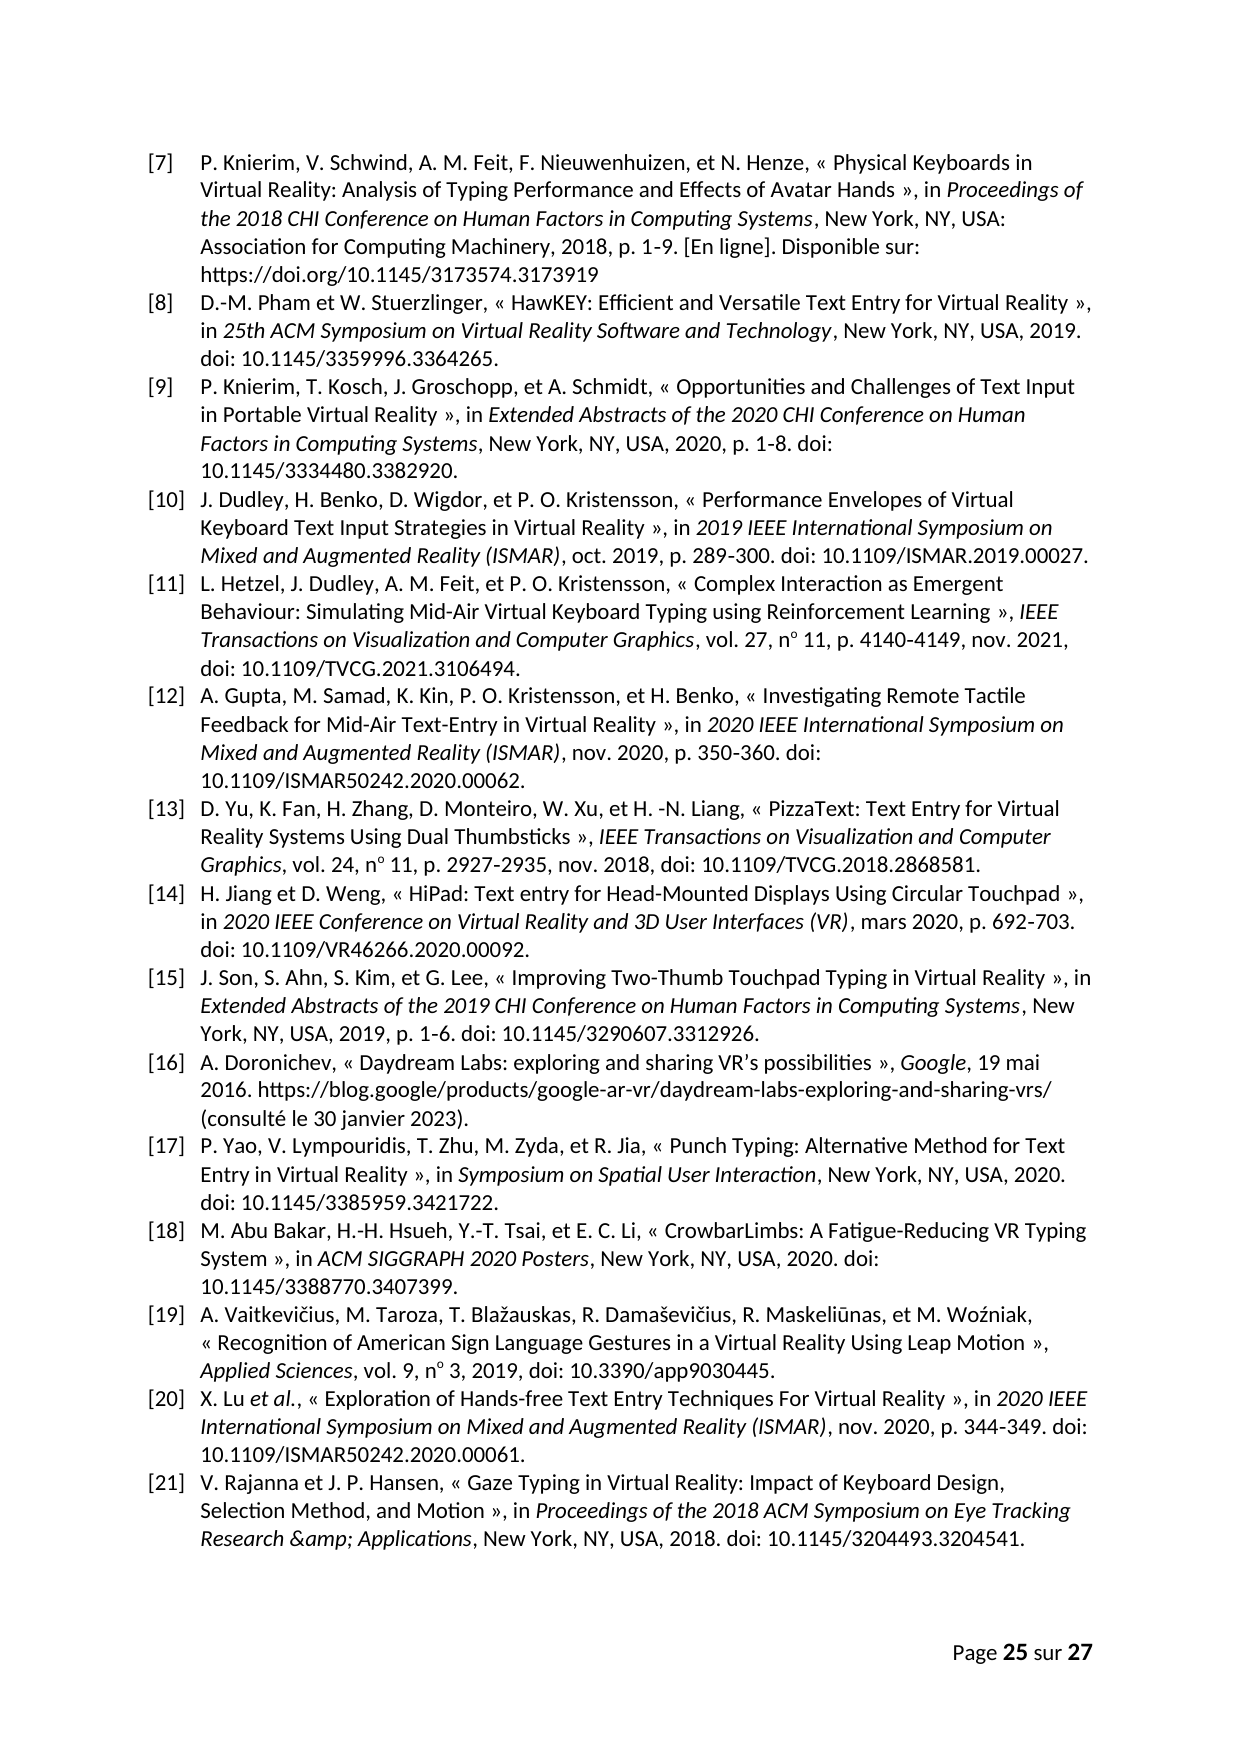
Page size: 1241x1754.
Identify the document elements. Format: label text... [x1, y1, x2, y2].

text [18] M. Abu Bakar, H.-H. Hsueh, Y.-T. Tsai, et E. C. Li, « CrowbarLimbs: A Fatigue-Reducing VR Typing System », in ACM SIGGRAPH 2020 Posters, New York, NY, USA, 2020. doi: 10.1145/3388770.3407399. [148, 1216, 1093, 1300]
text [8] D.-M. Pham et W. Stuerzlinger, « HawKEY: Efficient and Versatile Text Entry for Virtual Reality », in 25th ACM Symposium on Virtual Reality Software and Technology, New York, NY, USA, 2019. doi: 10.1145/3359996.3364265. [148, 288, 1093, 372]
text [20] X. Lu et al., « Exploration of Hands-free Text Entry Techniques For Virtual Reality », in 2020 IEEE International Symposium on Mixed and Augmented Reality (ISMAR), nov. 2020, p. 344‑349. doi: 10.1109/ISMAR50242.2020.00061. [148, 1384, 1093, 1468]
text [11] L. Hetzel, J. Dudley, A. M. Feit, et P. O. Kristensson, « Complex Interaction as Emergent Behaviour: Simulating Mid-Air Virtual Keyboard Typing using Reinforcement Learning », IEEE Transactions on Visualization and Computer Graphics, vol. 27, no 11, p. 4140‑4149, nov. 2021, doi: 10.1109/TVCG.2021.3106494. [148, 569, 1093, 682]
text [16] A. Doronichev, « Daydream Labs: exploring and sharing VR’s possibilities », Google, 19 mai 2016. https://blog.google/products/google-ar-vr/daydream-labs-exploring-and-sharing-vrs/ (consulté le 30 janvier 2023). [148, 1048, 1093, 1132]
text [12] A. Gupta, M. Samad, K. Kin, P. O. Kristensson, et H. Benko, « Investigating Remote Tactile Feedback for Mid-Air Text-Entry in Virtual Reality », in 2020 IEEE International Symposium on Mixed and Augmented Reality (ISMAR), nov. 2020, p. 350‑360. doi: 10.1109/ISMAR50242.2020.00062. [148, 682, 1093, 794]
text [10] J. Dudley, H. Benko, D. Wigdor, et P. O. Kristensson, « Performance Envelopes of Virtual Keyboard Text Input Strategies in Virtual Reality », in 2019 IEEE International Symposium on Mixed and Augmented Reality (ISMAR), oct. 2019, p. 289‑300. doi: 10.1109/ISMAR.2019.00027. [148, 485, 1093, 569]
text [14] H. Jiang et D. Weng, « HiPad: Text entry for Head-Mounted Displays Using Circular Touchpad », in 2020 IEEE Conference on Virtual Reality and 3D User Interfaces (VR), mars 2020, p. 692‑703. doi: 10.1109/VR46266.2020.00092. [148, 879, 1093, 963]
text [9] P. Knierim, T. Kosch, J. Groschopp, et A. Schmidt, « Opportunities and Challenges of Text Input in Portable Virtual Reality », in Extended Abstracts of the 2020 CHI Conference on Human Factors in Computing Systems, New York, NY, USA, 2020, p. 1‑8. doi: 10.1145/3334480.3382920. [148, 372, 1093, 485]
text [15] J. Son, S. Ahn, S. Kim, et G. Lee, « Improving Two-Thumb Touchpad Typing in Virtual Reality », in Extended Abstracts of the 2019 CHI Conference on Human Factors in Computing Systems, New York, NY, USA, 2019, p. 1‑6. doi: 10.1145/3290607.3312926. [148, 963, 1093, 1048]
text [17] P. Yao, V. Lympouridis, T. Zhu, M. Zyda, et R. Jia, « Punch Typing: Alternative Method for Text Entry in Virtual Reality », in Symposium on Spatial User Interaction, New York, NY, USA, 2020. doi: 10.1145/3385959.3421722. [148, 1132, 1093, 1216]
text [13] D. Yu, K. Fan, H. Zhang, D. Monteiro, W. Xu, et H. -N. Liang, « PizzaText: Text Entry for Virtual Reality Systems Using Dual Thumbsticks », IEEE Transactions on Visualization and Computer Graphics, vol. 24, no 11, p. 2927‑2935, nov. 2018, doi: 10.1109/TVCG.2018.2868581. [148, 794, 1093, 879]
text [7] P. Knierim, V. Schwind, A. M. Feit, F. Nieuwenhuizen, et N. Henze, « Physical Keyboards in Virtual Reality: Analysis of Typing Performance and Effects of Avatar Hands », in Proceedings of the 2018 CHI Conference on Human Factors in Computing Systems, New York, NY, USA: Association for Computing Machinery, 2018, p. 1‑9. [En ligne]. Disponible sur: https://doi.org/10.1145/3173574.3173919 [148, 148, 1093, 288]
text [19] A. Vaitkevičius, M. Taroza, T. Blažauskas, R. Damaševičius, R. Maskeliūnas, et M. Woźniak, « Recognition of American Sign Language Gestures in a Virtual Reality Using Leap Motion », Applied Sciences, vol. 9, no 3, 2019, doi: 10.3390/app9030445. [148, 1300, 1093, 1384]
